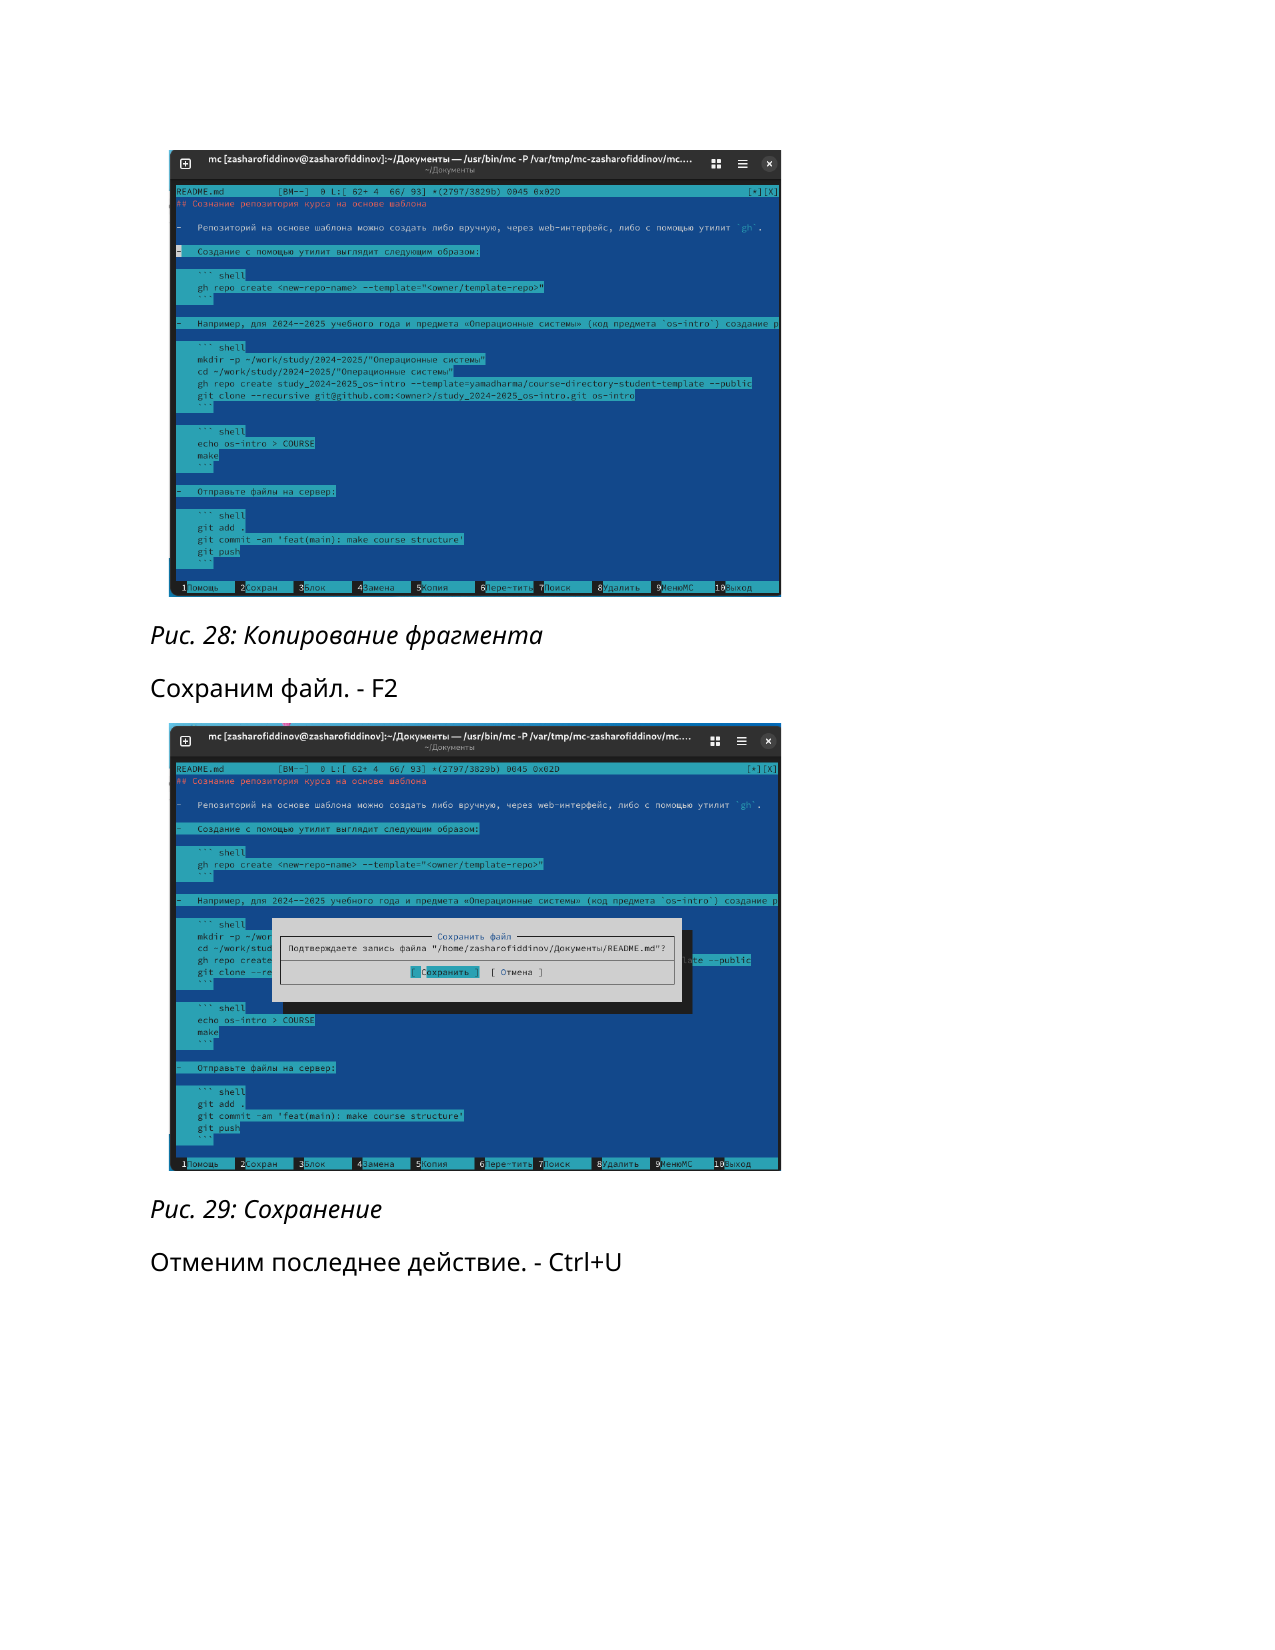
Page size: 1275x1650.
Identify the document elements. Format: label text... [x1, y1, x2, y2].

text Рис. 29: Сохранение [150, 1192, 1125, 1226]
picture [168, 723, 782, 1171]
text Сохраним файл. - F2 [150, 671, 1125, 705]
picture [168, 150, 782, 597]
text Рис. 28: Копирование фрагмента [150, 618, 1125, 652]
text Отменим последнее действие. - Ctrl+U [150, 1244, 1125, 1278]
